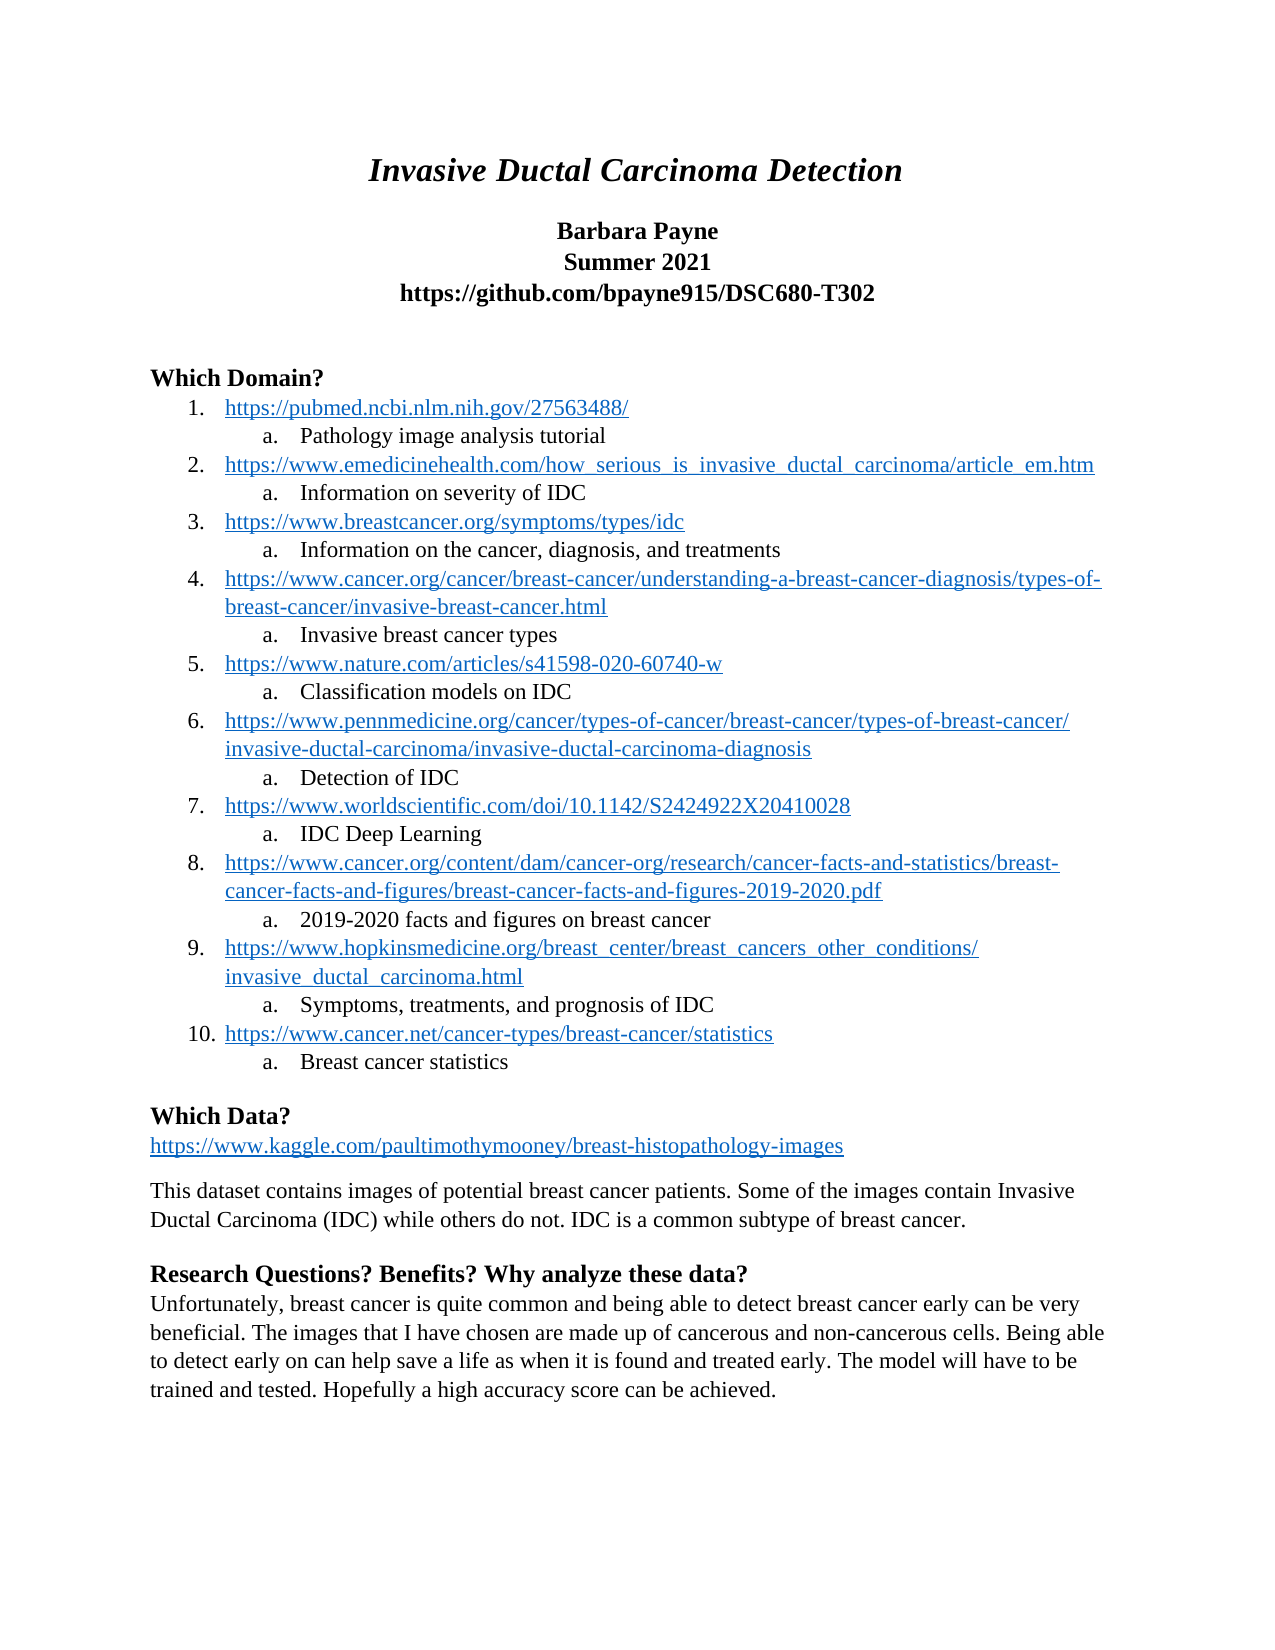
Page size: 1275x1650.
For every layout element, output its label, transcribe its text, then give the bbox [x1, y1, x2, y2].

list Information on the cancer, diagnosis, and treatments [262, 536, 1125, 562]
list https://www.cancer.net/cancer-types/breast-cancer/statistics [187, 1019, 1125, 1046]
text Unfortunately, breast cancer is quite common and being able to detect breast cancer early can be very beneficial. The images that I have chosen are made up of cancerous and non-cancerous cells. Being able to detect early on can help save a life as when it is found and treated early. The model will have to be trained and tested. Hopefully a high accuracy score can be achieved. [150, 1291, 1125, 1402]
text https://www.kaggle.com/paultimothymooney/breast-histopathology-images [150, 1132, 1125, 1159]
text This dataset contains images of potential breast cancer patients. Some of the images contain Invasive Ductal Carcinoma (IDC) while others do not. IDC is a common subtype of breast cancer. [150, 1178, 1125, 1232]
list https://www.hopkinsmedicine.org/breast_center/breast_cancers_other_conditions/invasive_ductal_carcinoma.html [187, 934, 1125, 989]
list Symptoms, treatments, and prognosis of IDC [262, 991, 1125, 1017]
list Information on severity of IDC [262, 479, 1125, 506]
list IDC Deep Learning [262, 821, 1125, 847]
subtitle Which Domain? [150, 363, 1125, 392]
list https://www.breastcancer.org/symptoms/types/idc [187, 508, 1125, 534]
list https://www.nature.com/articles/s41598-020-60740-w [187, 650, 1125, 676]
subtitle Research Questions? Benefits? Why analyze these data? [150, 1259, 1125, 1288]
subtitle Barbara Payne Summer 2021 https://github.com/bpayne915/DSC680-T302 [150, 216, 1125, 307]
subtitle Which Data? [150, 1101, 1125, 1130]
list https://www.worldscientific.com/doi/10.1142/S2424922X20410028 [187, 792, 1125, 818]
list Classification models on IDC [262, 678, 1125, 705]
list https://www.cancer.org/cancer/breast-cancer/understanding-a-breast-cancer-diagnosis/types-of-breast-cancer/invasive-breast-cancer.html [187, 564, 1125, 619]
list Invasive breast cancer types [262, 621, 1125, 648]
list https://www.emedicinehealth.com/how_serious_is_invasive_ductal_carcinoma/article_em.htm [187, 451, 1125, 477]
list Pathology image analysis tutorial [262, 422, 1125, 449]
text Invasive Ductal Carcinoma Detection [150, 150, 1125, 188]
list https://www.pennmedicine.org/cancer/types-of-cancer/breast-cancer/types-of-breast-cancer/invasive-ductal-carcinoma/invasive-ductal-carcinoma-diagnosis [187, 707, 1125, 762]
list Detection of IDC [262, 764, 1125, 790]
list 2019-2020 facts and figures on breast cancer [262, 906, 1125, 932]
list https://pubmed.ncbi.nlm.nih.gov/27563488/ [187, 394, 1125, 420]
list Breast cancer statistics [262, 1048, 1125, 1074]
list https://www.cancer.org/content/dam/cancer-org/research/cancer-facts-and-statistics/breast-cancer-facts-and-figures/breast-cancer-facts-and-figures-2019-2020.pdf [187, 849, 1125, 904]
